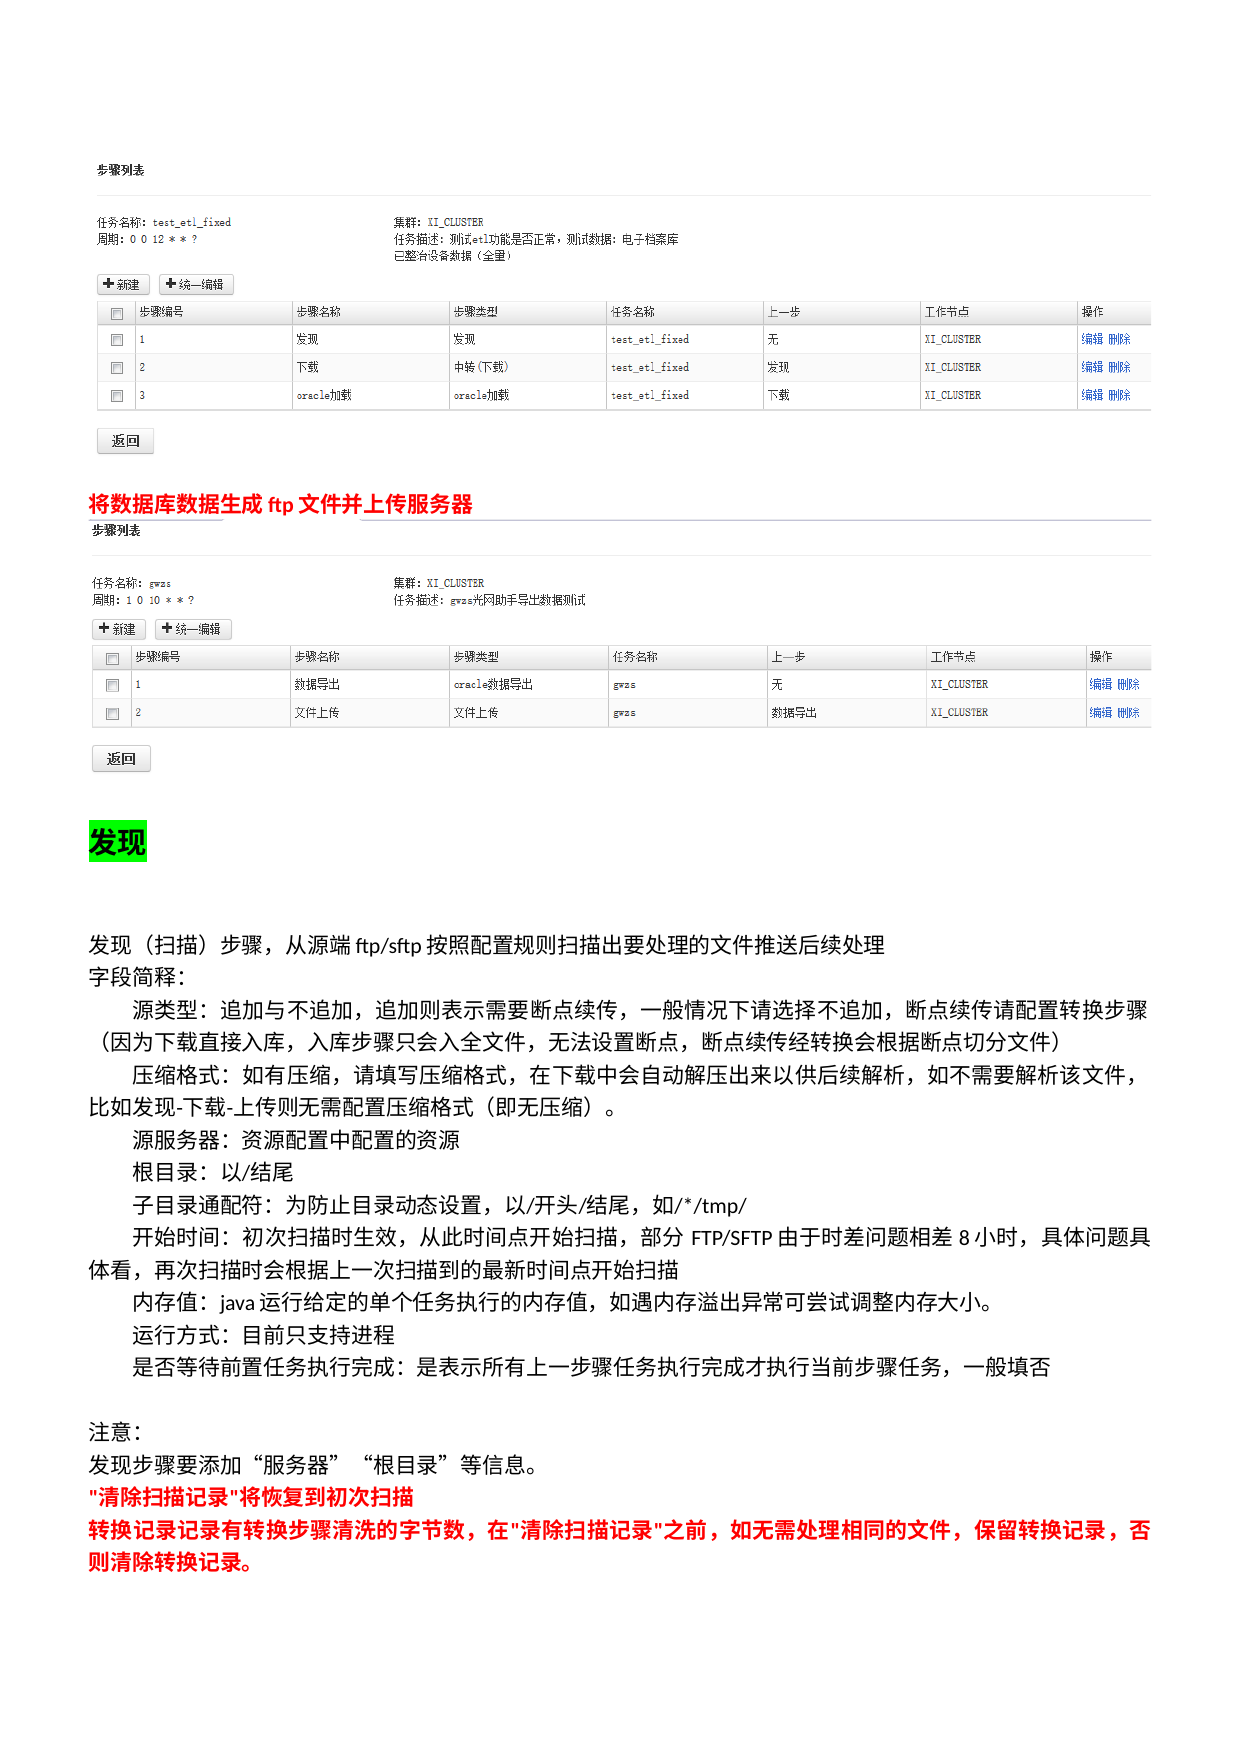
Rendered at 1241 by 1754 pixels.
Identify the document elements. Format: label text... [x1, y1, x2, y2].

text 字段简释： [88, 960, 1152, 992]
text 将数据库数据生成ftp文件并上传服务器 [88, 487, 1152, 519]
text 发现步骤要添加“服务器”“根目录”等信息。 "清除扫描记录"将恢复到初次扫描 转换记录记录有转换步骤清洗的字节数，在"清除扫描记录"之前，如无需处理相同的文件，保留转换记录，否则清除转换记录。 [88, 1447, 1152, 1577]
subtitle 发现 [88, 809, 1152, 874]
text 根目录：以/结尾 [88, 1155, 1152, 1187]
text 源类型：追加与不追加，追加则表示需要断点续传，一般情况下请选择不追加，断点续传请配置转换步骤（因为下载直接入库，入库步骤只会入全文件，无法设置断点，断点续传经转换会根据断点切分文件） [88, 992, 1152, 1057]
text 压缩格式：如有压缩，请填写压缩格式，在下载中会自动解压出来以供后续解析，如不需要解析该文件，比如发现-下载-上传则无需配置压缩格式（即无压缩）。 [88, 1057, 1152, 1122]
picture [88, 162, 1152, 457]
text 开始时间：初次扫描时生效，从此时间点开始扫描，部分FTP/SFTP由于时差问题相差8小时，具体问题具体看，再次扫描时会根据上一次扫描到的最新时间点开始扫描 [88, 1220, 1152, 1285]
text 注意： [88, 1415, 1152, 1447]
text 子目录通配符：为防止目录动态设置，以/开头/结尾，如/*/tmp/ [88, 1187, 1152, 1220]
text 发现（扫描）步骤，从源端ftp/sftp按照配置规则扫描出要处理的文件推送后续处理 [88, 927, 1152, 960]
text 是否等待前置任务执行完成：是表示所有上一步骤任务执行完成才执行当前步骤任务，一般填否 [88, 1350, 1152, 1382]
text 运行方式：目前只支持进程 [88, 1317, 1152, 1350]
picture [88, 519, 1152, 778]
text 内存值：java运行给定的单个任务执行的内存值，如遇内存溢出异常可尝试调整内存大小。 [88, 1285, 1152, 1317]
text 源服务器：资源配置中配置的资源 [88, 1122, 1152, 1155]
